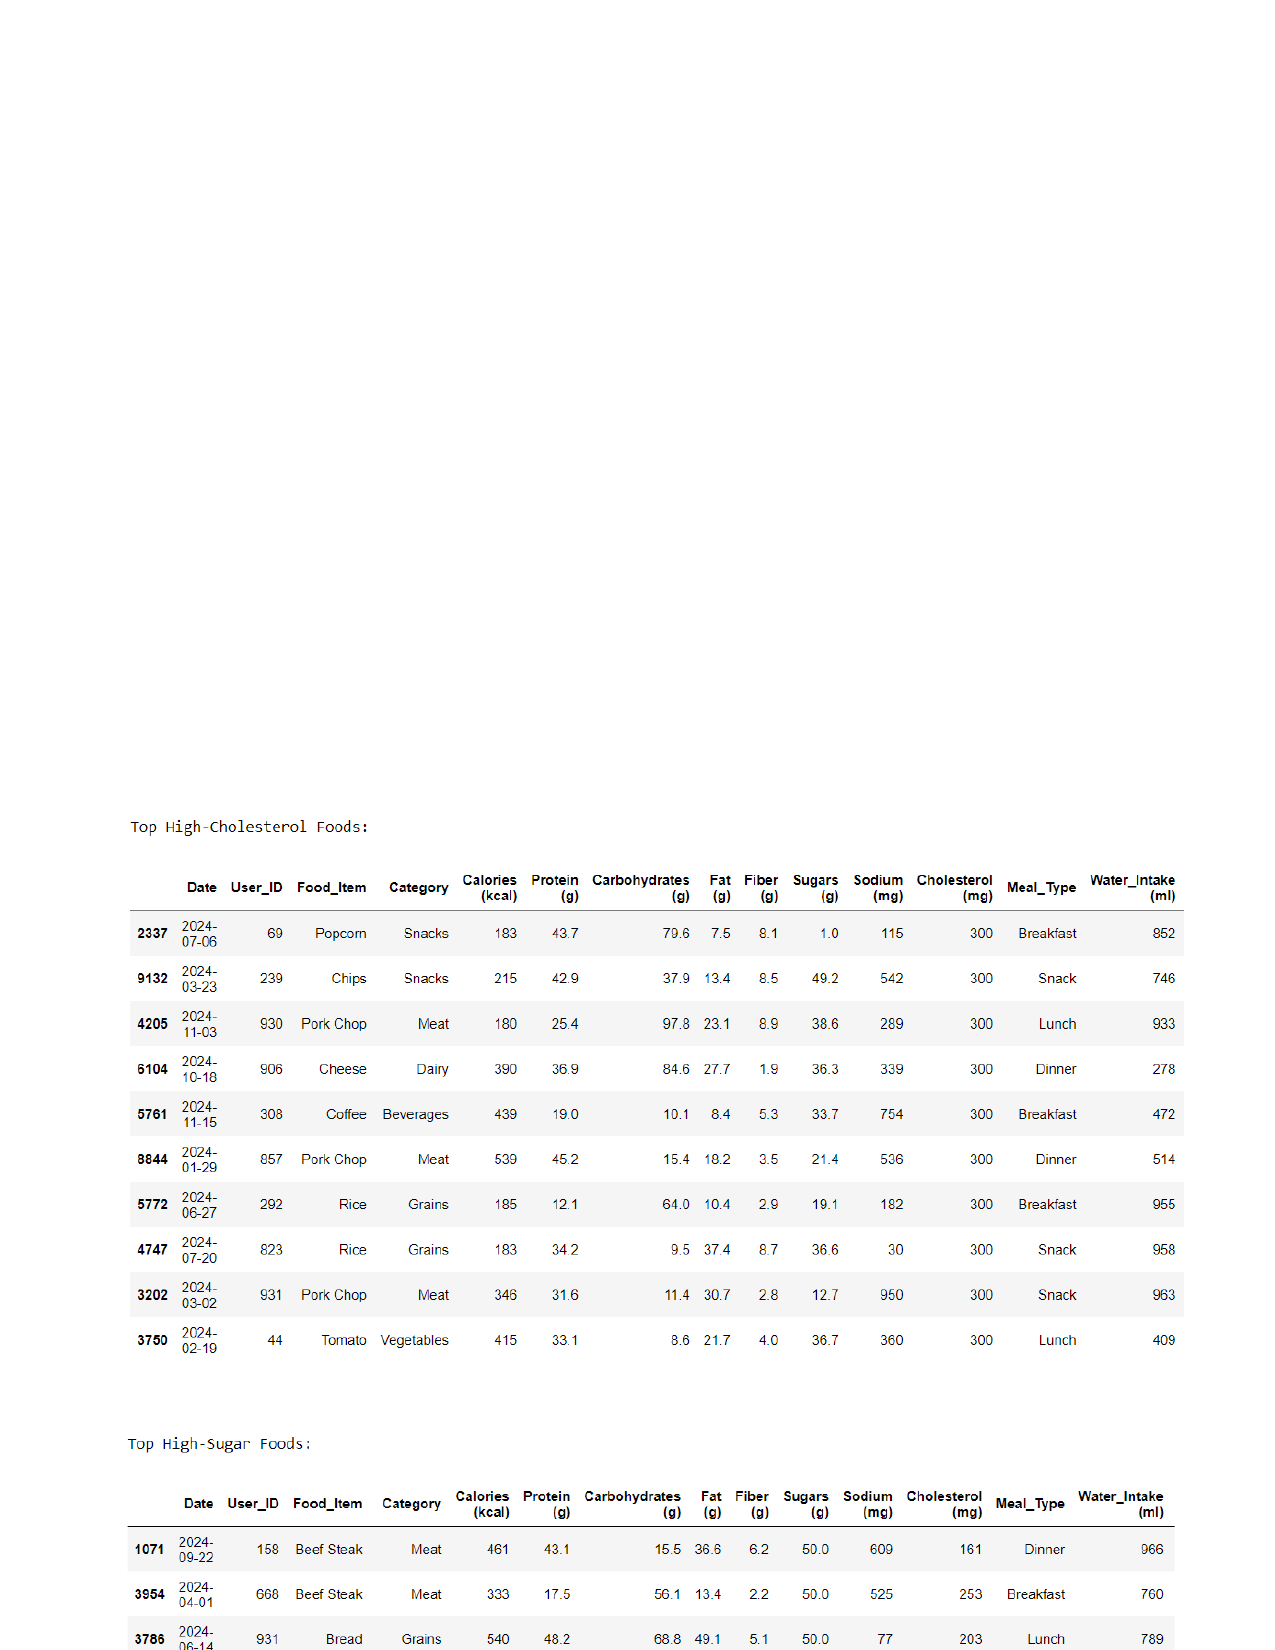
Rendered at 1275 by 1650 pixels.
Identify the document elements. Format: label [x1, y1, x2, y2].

picture [127, 817, 1184, 1361]
picture [127, 1431, 1175, 1650]
